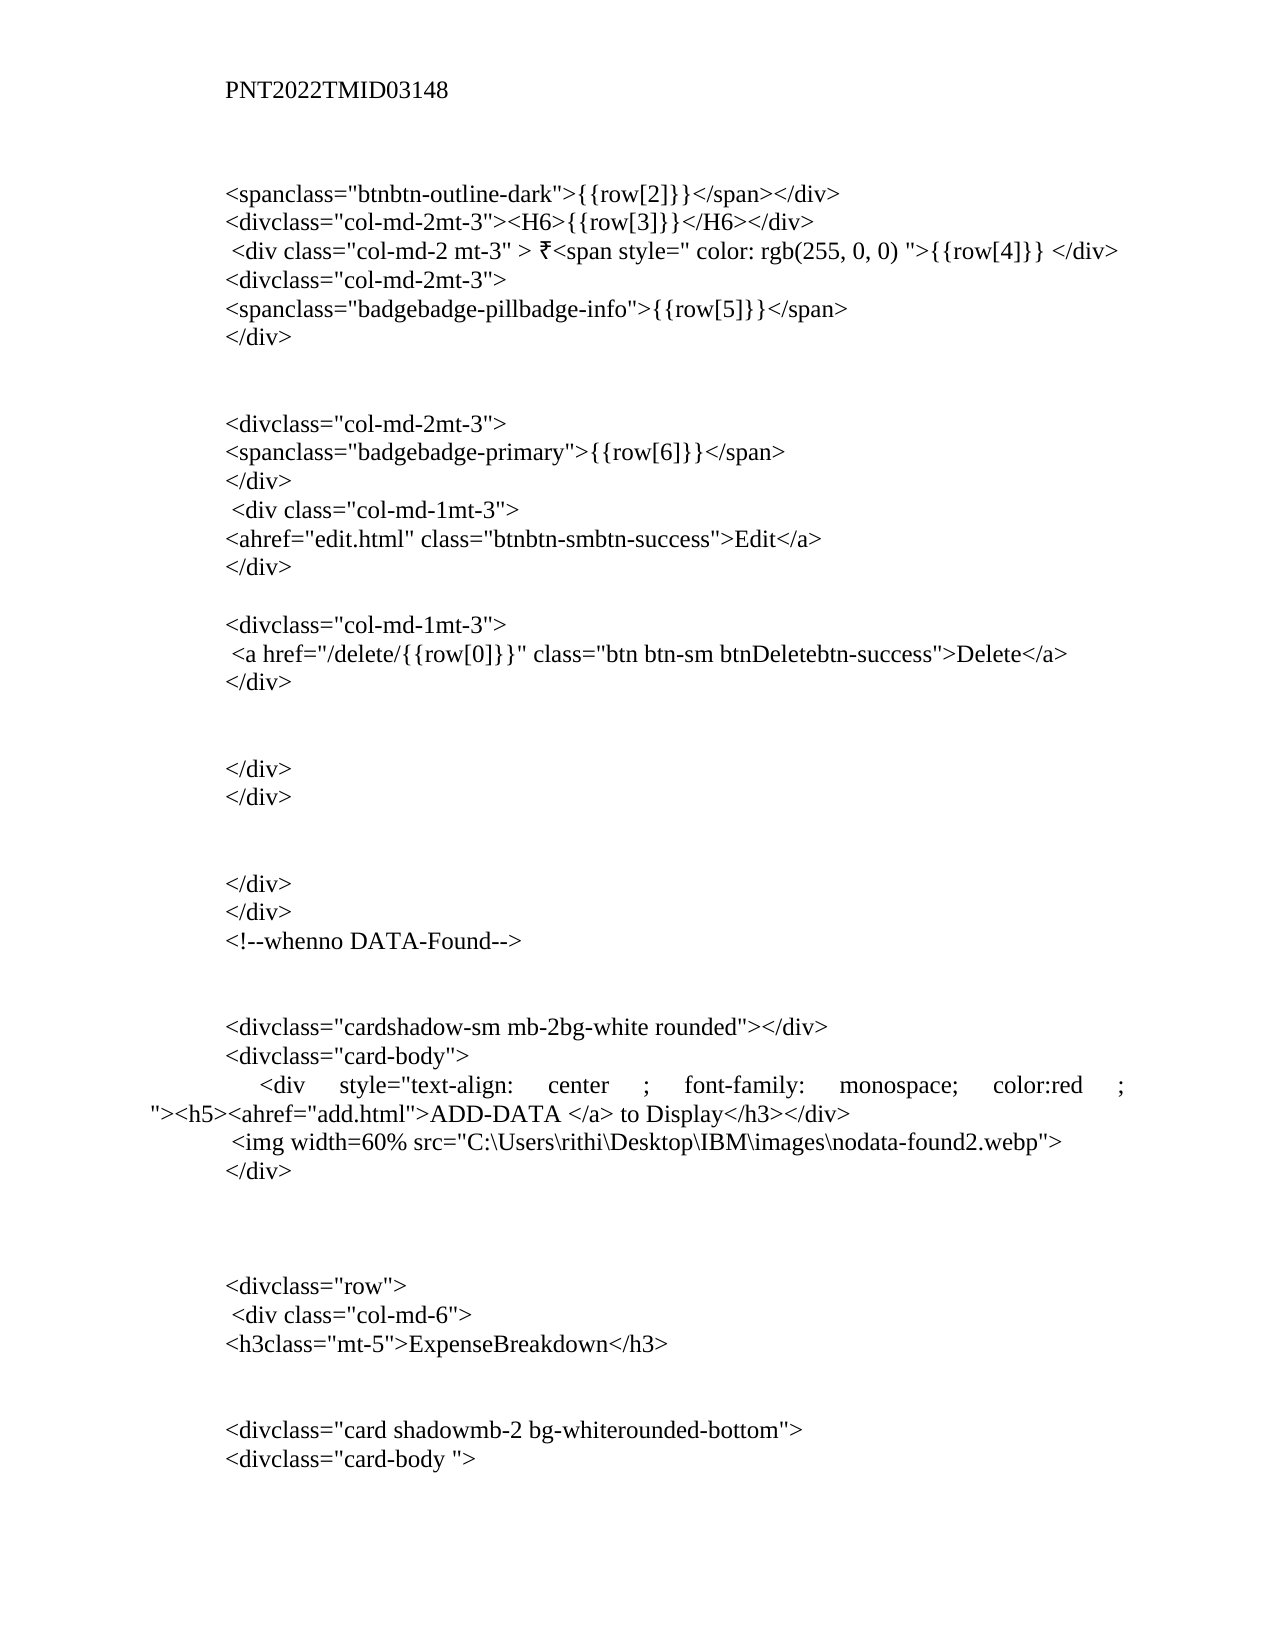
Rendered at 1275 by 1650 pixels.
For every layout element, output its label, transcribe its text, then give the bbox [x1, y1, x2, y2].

text <divclass="card shadowmb-2 bg-whiterounded-bottom"> [150, 1415, 1125, 1444]
text <divclass="col-md-2mt-3"> [150, 409, 1125, 437]
text <div class="col-md-2 mt-3" > ₹<span style=" color: rgb(255, 0, 0) ">{{row[4]}} </div> [150, 236, 1125, 265]
text <spanclass="btnbtn-outline-dark">{{row[2]}}</span></div> [150, 179, 1125, 207]
text </div> [150, 782, 1125, 811]
text <divclass="card-body"> [150, 1041, 1125, 1070]
text <spanclass="badgebadge-primary">{{row[6]}}</span> [150, 437, 1125, 466]
text <divclass="cardshadow-sm mb-2bg-white rounded"></div> [150, 1012, 1125, 1041]
text <divclass="col-md-2mt-3"><H6>{{row[3]}}</H6></div> [150, 207, 1125, 236]
text </div> [150, 322, 1125, 351]
text <ahref="edit.html" class="btnbtn-smbtn-success">Edit</a> [150, 524, 1125, 552]
text <div style="text-align: center ; font-family: monospace; color:red ; "><h5><ahref="add.html">ADD-DATA </a> to Display</h3></div> [150, 1070, 1125, 1127]
text <h3class="mt-5">ExpenseBreakdown</h3> [150, 1329, 1125, 1357]
text </div> [150, 552, 1125, 581]
text <divclass="card-body "> [150, 1444, 1125, 1472]
text <div class="col-md-1mt-3"> [150, 495, 1125, 524]
text </div> [150, 897, 1125, 926]
text </div> [150, 1156, 1125, 1185]
text <divclass="col-md-2mt-3"> [150, 265, 1125, 294]
text </div> [150, 869, 1125, 897]
text <img width=60% src="C:\Users\rithi\Desktop\IBM\images\nodata-found2.webp"> [150, 1127, 1125, 1156]
text <divclass="row"> [150, 1271, 1125, 1300]
text <spanclass="badgebadge-pillbadge-info">{{row[5]}}</span> [150, 294, 1125, 322]
text </div> [150, 754, 1125, 782]
text </div> [150, 667, 1125, 696]
text <a href="/delete/{{row[0]}}" class="btn btn-sm btnDeletebtn-success">Delete</a> [150, 639, 1125, 667]
text </div> [150, 466, 1125, 495]
text <div class="col-md-6"> [150, 1300, 1125, 1329]
text <!--whenno DATA-Found--> [150, 926, 1125, 955]
text <divclass="col-md-1mt-3"> [150, 610, 1125, 639]
